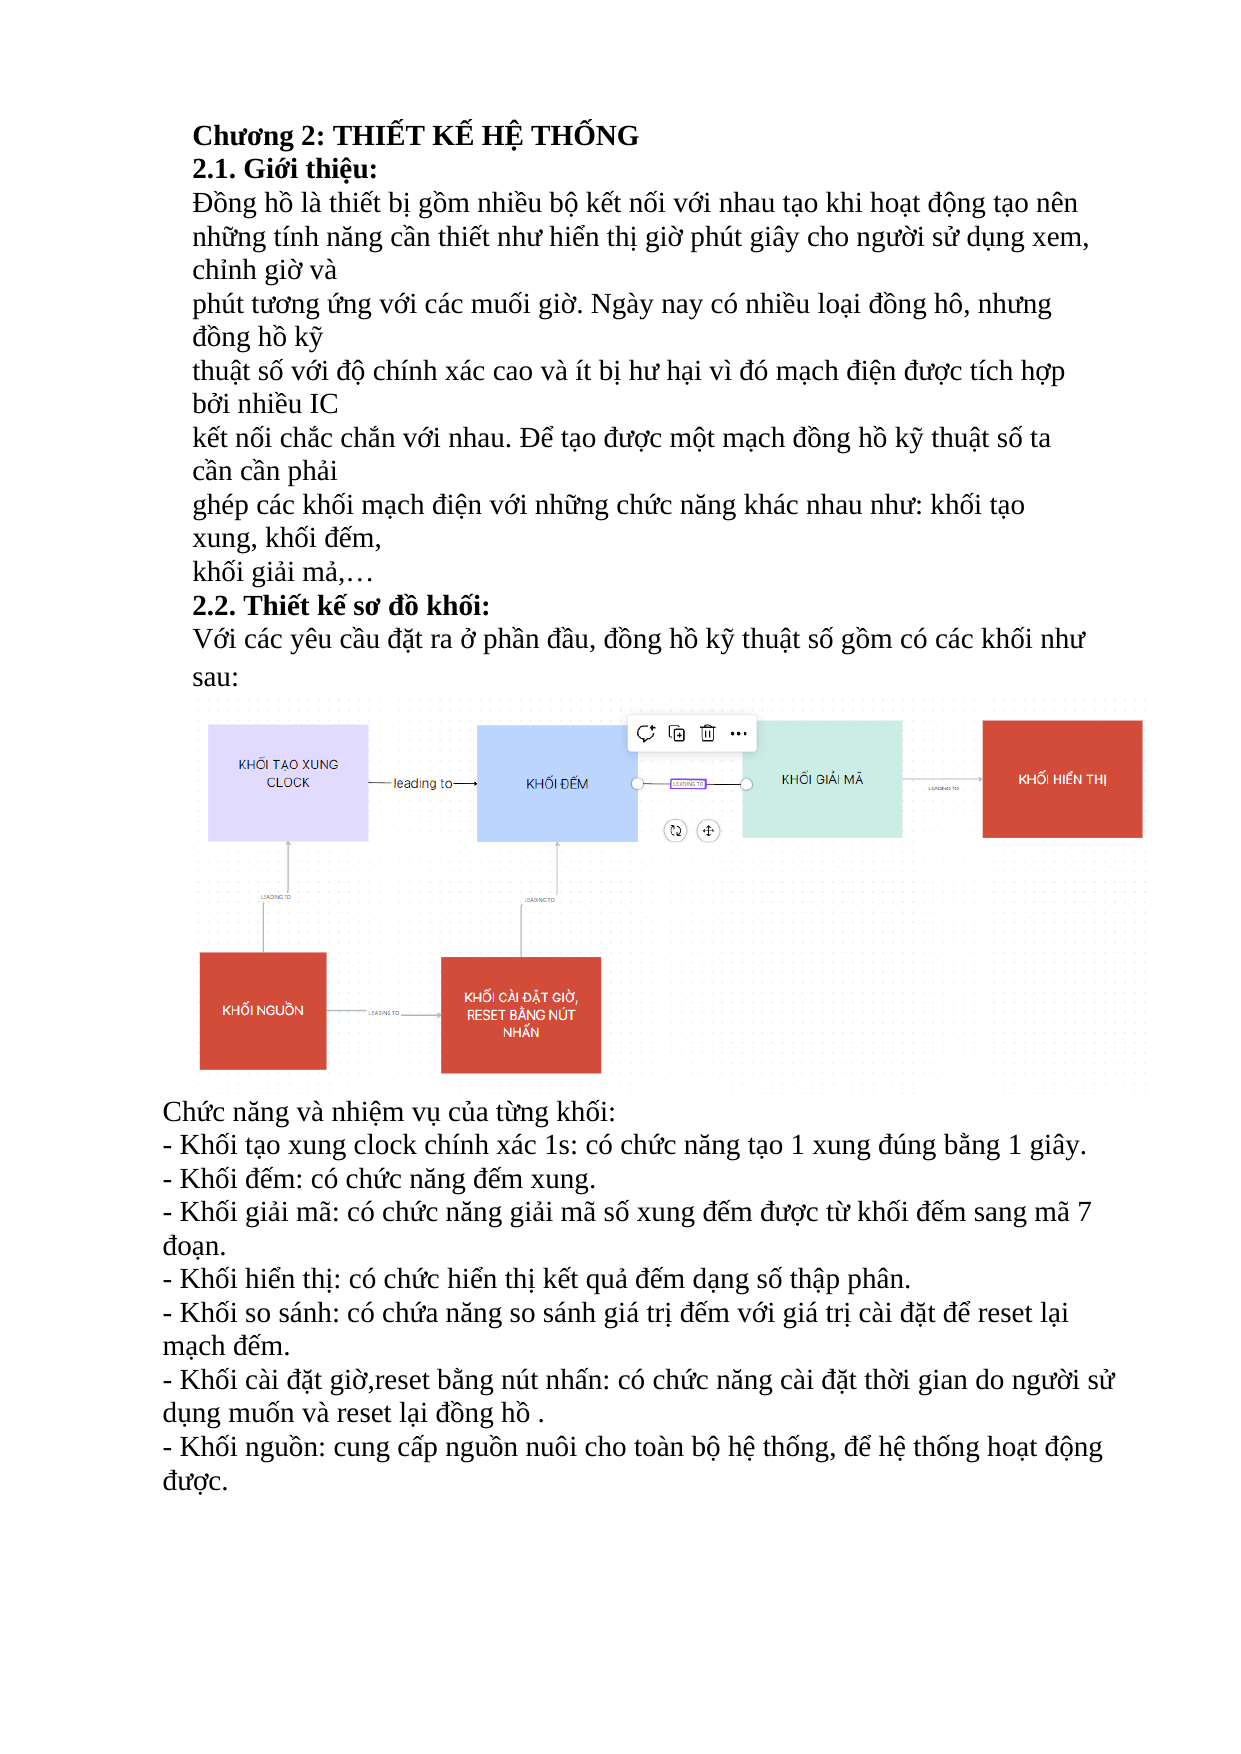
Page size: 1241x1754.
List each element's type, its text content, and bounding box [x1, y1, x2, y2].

text Với các yêu cầu đặt ra ở phần đầu, đồng hồ kỹ thuật số gồm có các khối như sau: [192, 621, 1092, 694]
text - Khối so sánh: có chứa năng so sánh giá trị đếm với giá trị cài đặt để reset lại [162, 1295, 1122, 1328]
text kết nối chắc chắn với nhau. Để tạo được một mạch đồng hồ kỹ thuật số ta cần cần phải [192, 420, 1092, 487]
text - Khối hiển thị: có chức hiển thị kết quả đếm dạng số thập phân. [162, 1261, 1122, 1295]
text - Khối đếm: có chức năng đếm xung. [162, 1161, 1122, 1194]
text đoạn. [162, 1228, 1122, 1261]
text thuật số với độ chính xác cao và ít bị hư hại vì đó mạch điện được tích hợp bởi nhiều IC [192, 353, 1092, 420]
text được. [162, 1463, 1122, 1496]
text - Khối giải mã: có chức năng giải mã số xung đếm được từ khối đếm sang mã 7 [162, 1194, 1122, 1228]
text 2.1. Giới thiệu: [192, 152, 1092, 185]
text Đồng hồ là thiết bị gồm nhiều bộ kết nối với nhau tạo khi hoạt động tạo nên [192, 185, 1092, 219]
text mạch đếm. [162, 1328, 1122, 1362]
text khối giải mả,… 2.2. Thiết kế sơ đồ khối: [192, 554, 1092, 621]
text ghép các khối mạch điện với những chức năng khác nhau như: khối tạo xung, khối đếm, [192, 487, 1092, 554]
picture [192, 694, 1152, 1094]
text Chương 2: THIẾT KẾ HỆ THỐNG [192, 118, 1092, 152]
text phút tương ứng với các muối giờ. Ngày nay có nhiều loại đồng hô, nhưng đồng hồ kỹ [192, 286, 1092, 353]
text - Khối nguồn: cung cấp nguồn nuôi cho toàn bộ hệ thống, để hệ thống hoạt động [162, 1429, 1122, 1463]
text - Khối cài đặt giờ,reset bằng nút nhấn: có chức năng cài đặt thời gian do người sử dụng muốn và reset lại đồng hồ . [162, 1362, 1122, 1429]
text những tính năng cần thiết như hiển thị giờ phút giây cho người sử dụng xem, chỉnh giờ và [192, 219, 1092, 286]
text Chức năng và nhiệm vụ của từng khối: [162, 1094, 1122, 1127]
text - Khối tạo xung clock chính xác 1s: có chức năng tạo 1 xung đúng bằng 1 giây. [162, 1127, 1122, 1161]
